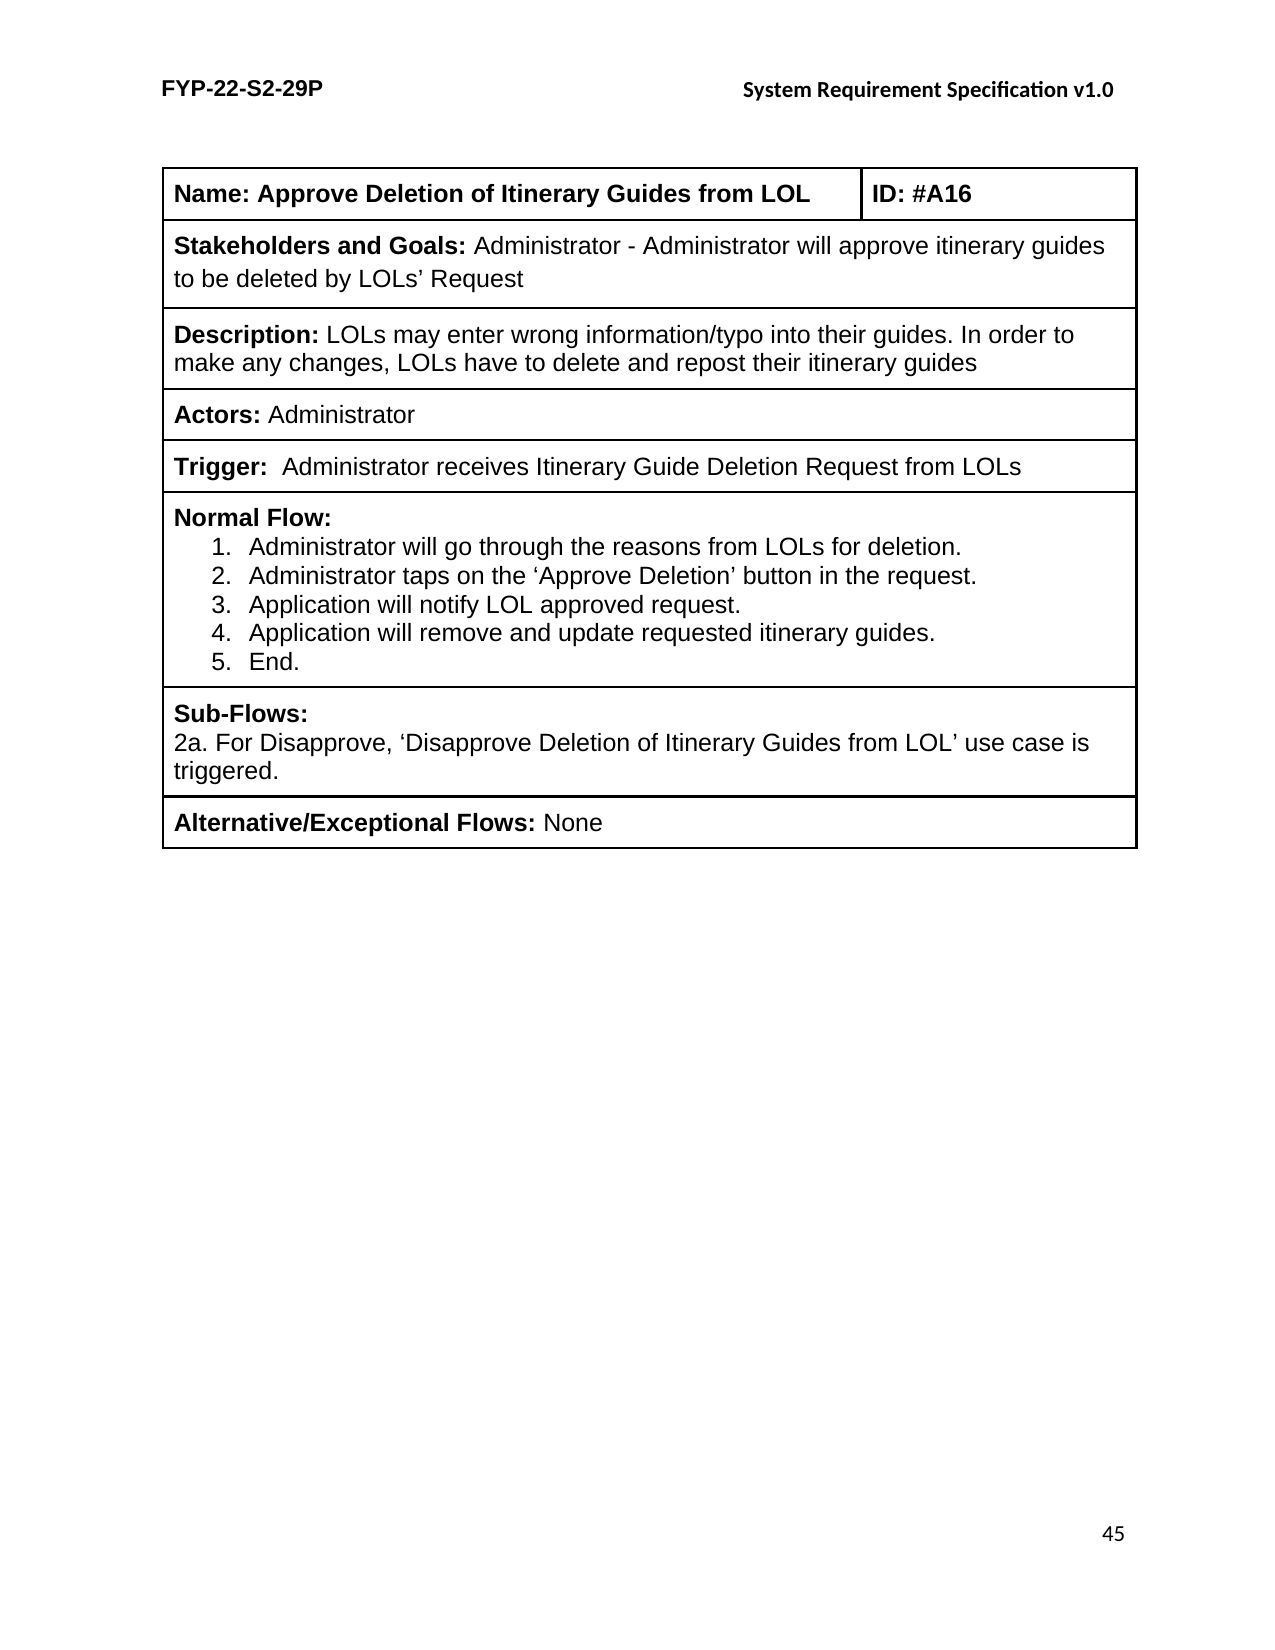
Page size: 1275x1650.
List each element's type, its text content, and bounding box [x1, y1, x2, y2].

table_cell Stakeholders and Goals: Administrator - Administrator will approve itinerary guides to be deleted by LOLs’ Request [164, 221, 1135, 307]
table_cell Sub-Flows: 2a. For Disapprove, ‘Disapprove Deletion of Itinerary Guides from LOL’ use case is triggered. [164, 688, 1135, 795]
table_cell Alternative/Exceptional Flows: None [164, 798, 1135, 847]
table_cell Actors: Administrator [164, 390, 1135, 439]
table_header ID: #A16 [863, 169, 1135, 218]
table_cell Description: LOLs may enter wrong information/typo into their guides. In order to make any changes, LOLs have to delete and repost their itinerary guides [164, 309, 1135, 387]
table_cell Normal Flow: Administrator will go through the reasons from LOLs for deletion. Administrator taps on the ‘Approve Deletion’ button in the request. Application will notify LOL approved request. Application will remove and update requested itinerary guides. End. [164, 493, 1135, 686]
table_header Name: Approve Deletion of Itinerary Guides from LOL [164, 169, 860, 218]
table_cell Trigger: Administrator receives Itinerary Guide Deletion Request from LOLs [164, 441, 1135, 491]
